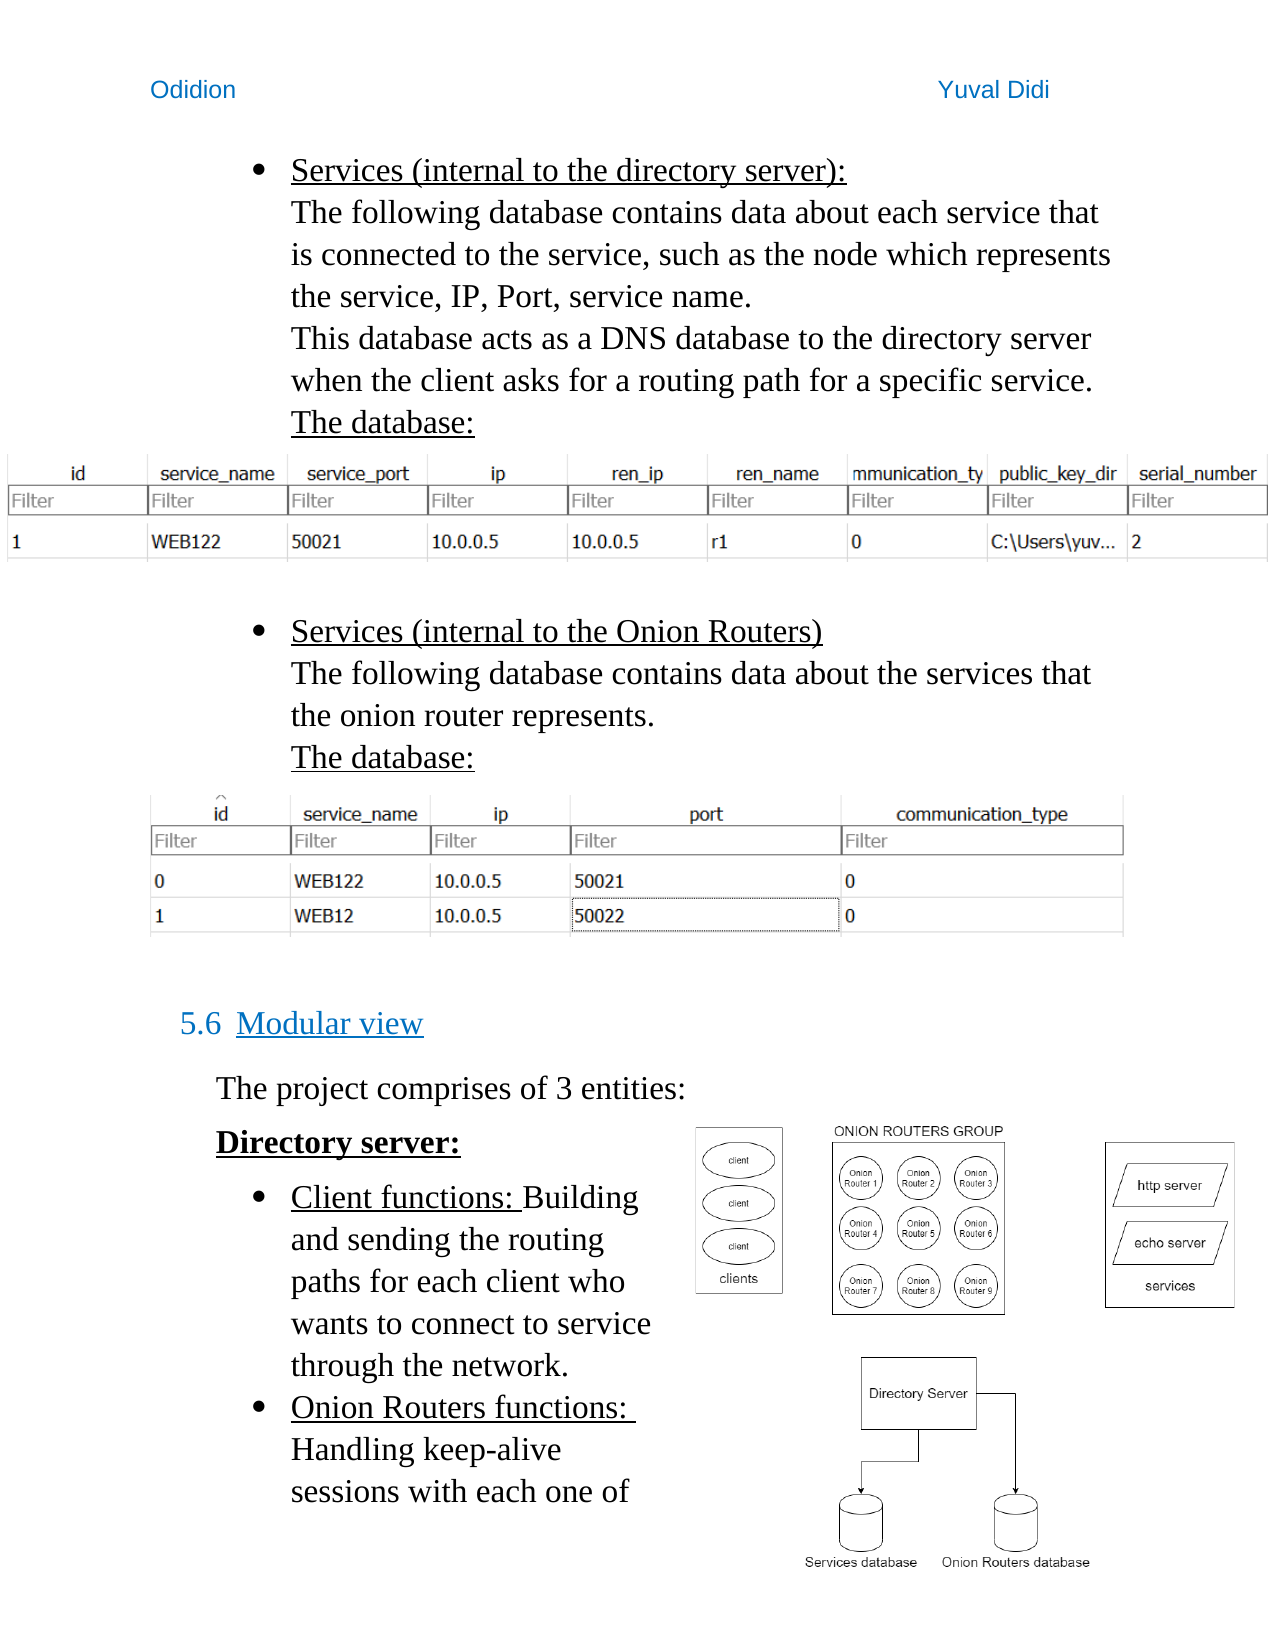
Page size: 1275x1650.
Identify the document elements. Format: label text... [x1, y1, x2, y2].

list Onion Routers functions: Handling keep-alive sessions with each one of them, and defines which onion router will represent the services. [253, 1388, 695, 1510]
list This database acts as a DNS database to the directory server when the client asks for a routing path for a specific service. [291, 318, 1125, 399]
picture [150, 795, 1125, 937]
text Directory server: [216, 1123, 695, 1161]
subtitle Modular view [179, 1003, 1125, 1041]
text The project comprises of 3 entities: [216, 1068, 1125, 1106]
list Client functions: Building and sending the routing paths for each client who wants to connect to service through the network. [253, 1177, 695, 1384]
list The database: [291, 402, 1125, 441]
list The following database contains data about each service that is connected to the service, such as the node which represents the service, IP, Port, service name. [291, 192, 1125, 314]
list The following database contains data about the services that the onion router represents. [291, 653, 1125, 734]
list Services (internal to the Onion Routers) [253, 611, 1125, 649]
list Services (internal to the directory server): [253, 150, 1125, 188]
picture [7, 454, 1268, 562]
list The database: [291, 737, 1125, 776]
picture [695, 1120, 1235, 1573]
